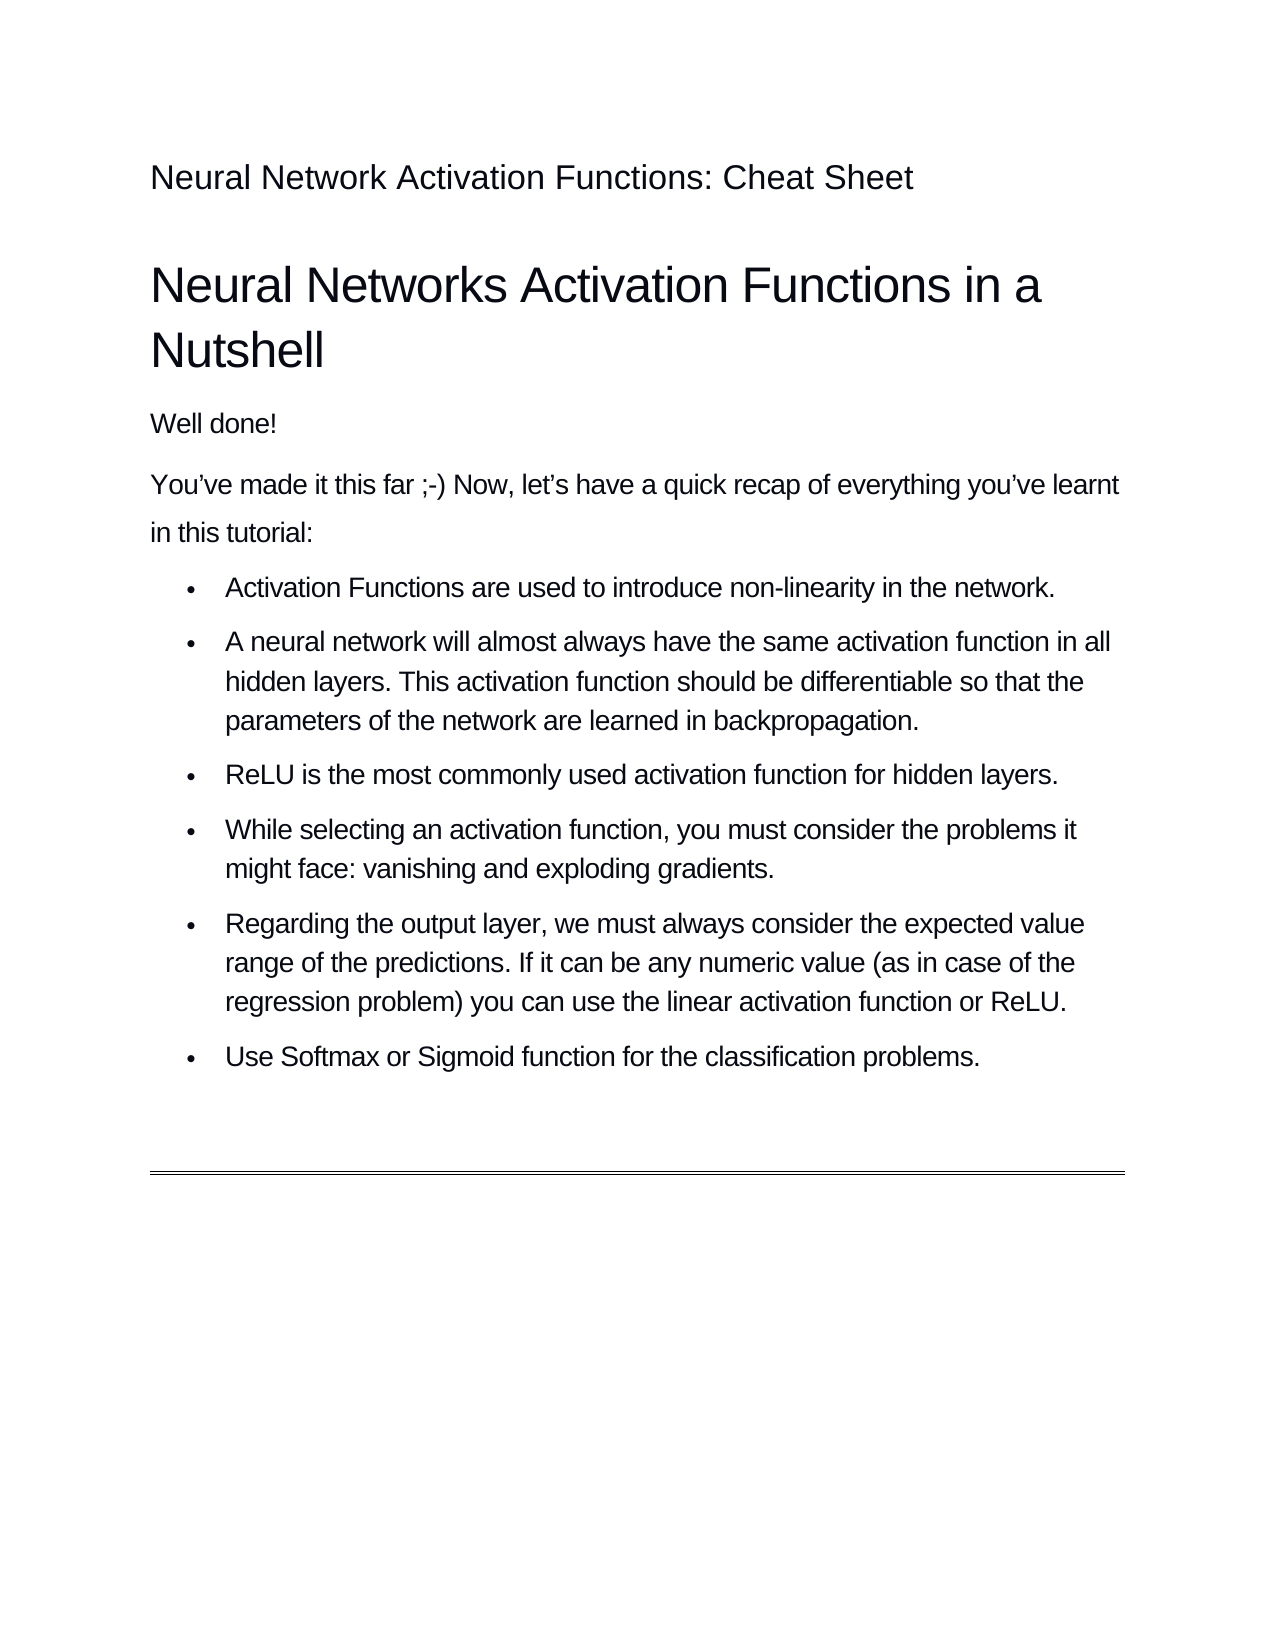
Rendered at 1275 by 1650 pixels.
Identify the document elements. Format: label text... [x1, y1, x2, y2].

text Neural Network Activation Functions: Cheat Sheet [150, 150, 1125, 197]
list Regarding the output layer, we must always consider the expected value range of the predictions. If it can be any numeric value (as in case of the regression problem) you can use the linear activation function or ReLU. [187, 900, 1125, 1017]
list ReLU is the most commonly used activation function for hidden layers. [187, 752, 1125, 791]
text Well done! [150, 391, 1125, 439]
list A neural network will almost always have the same activation function in all hidden layers. This activation function should be differentiable so that the parameters of the network are learned in backpropagation. [187, 619, 1125, 736]
list Activation Functions are used to introduce non-linearity in the network. [187, 564, 1125, 603]
list While selecting an activation function, you must consider the problems it might face: vanishing and exploding gradients. [187, 806, 1125, 884]
text You’ve made it this far ;-) Now, let’s have a quick recap of everything you’ve learnt in this tutorial: [150, 452, 1125, 548]
text Neural Networks Activation Functions in a Nutshell [150, 247, 1125, 378]
list Use Softmax or Sigmoid function for the classification problems. [187, 1033, 1125, 1072]
